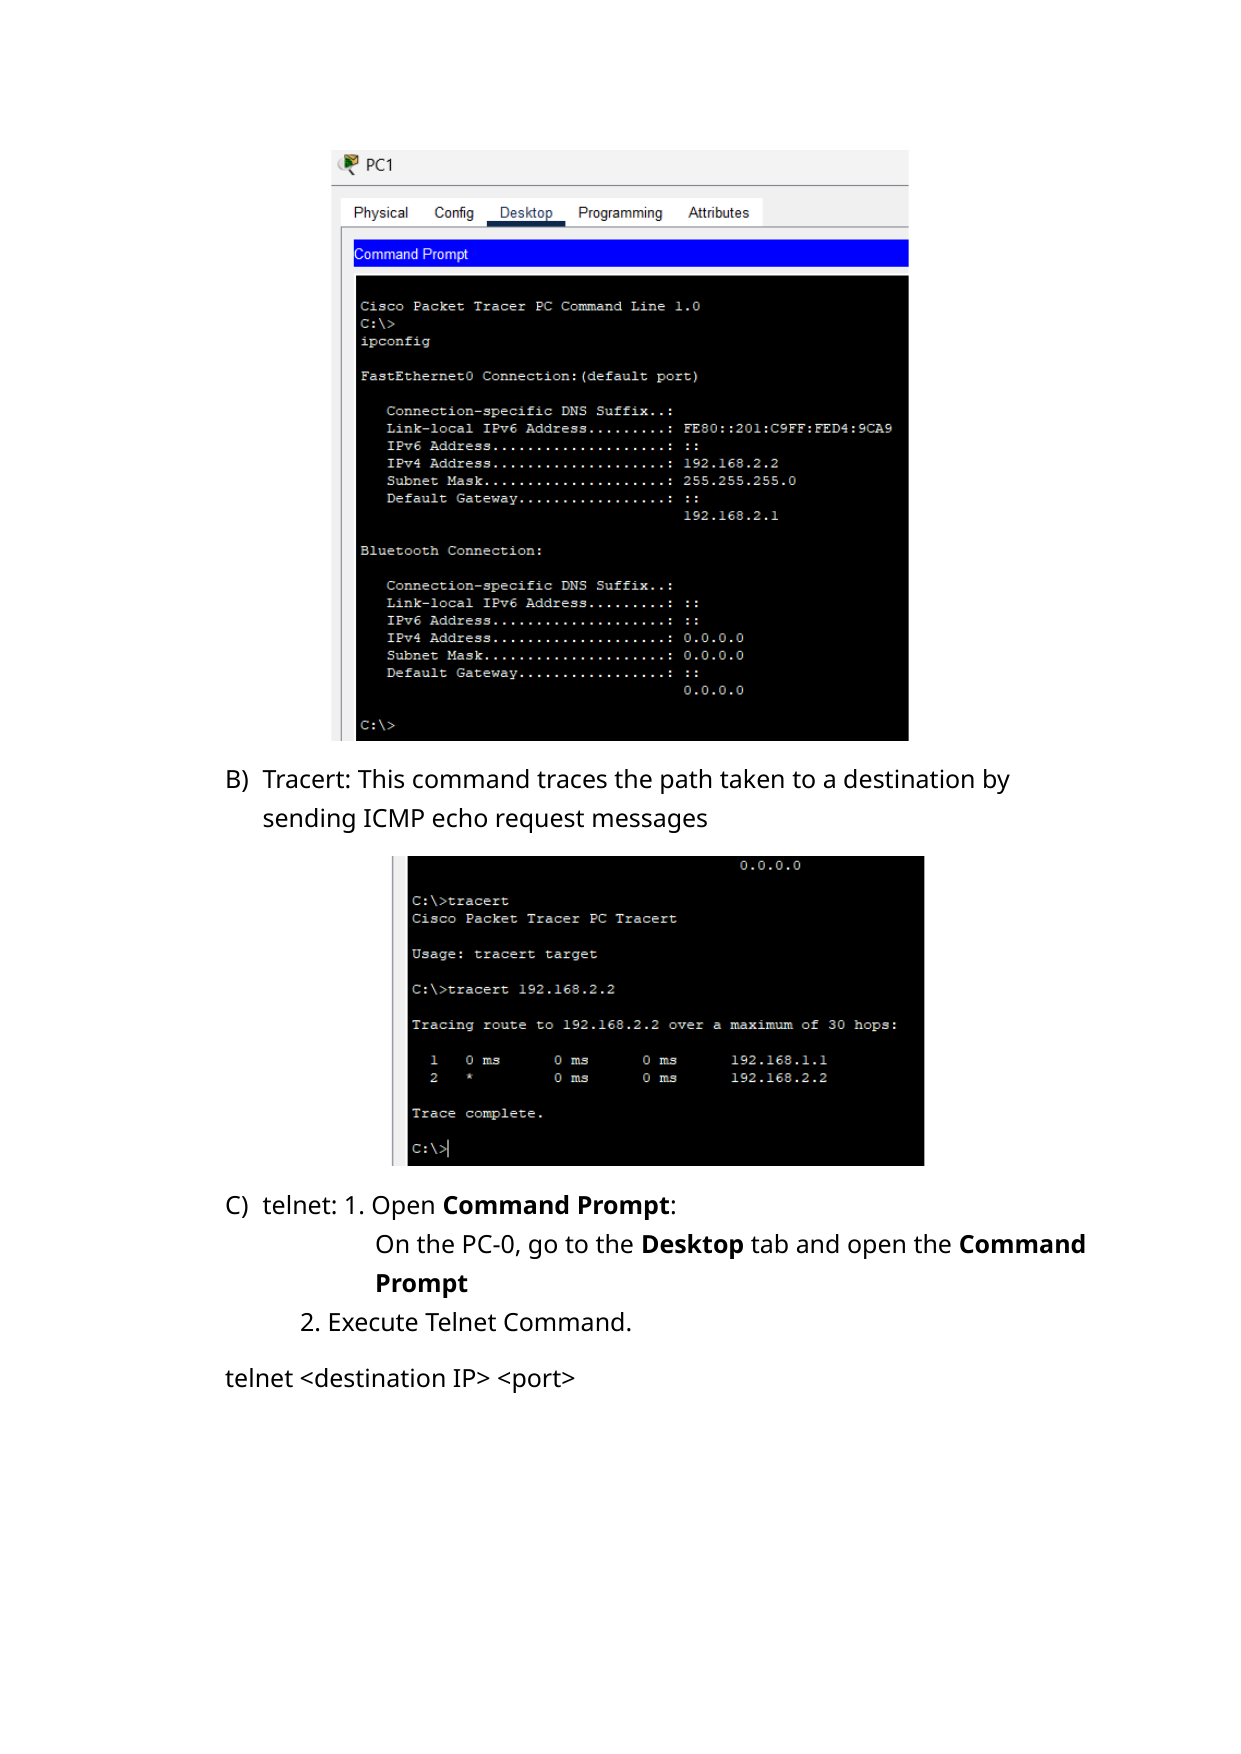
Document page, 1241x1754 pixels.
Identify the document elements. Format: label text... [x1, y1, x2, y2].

picture [331, 150, 909, 741]
text telnet <destination IP> <port> [150, 1361, 1090, 1395]
list telnet: 1. Open Command Prompt: [225, 1187, 1090, 1221]
list Tracert: This command traces the path taken to a destination by sending ICMP echo request messages [225, 762, 1090, 835]
list 2. Execute Telnet Command. [262, 1305, 1090, 1339]
list On the PC-0, go to the Desktop tab and open the Command Prompt [375, 1226, 1090, 1300]
picture [390, 856, 925, 1166]
